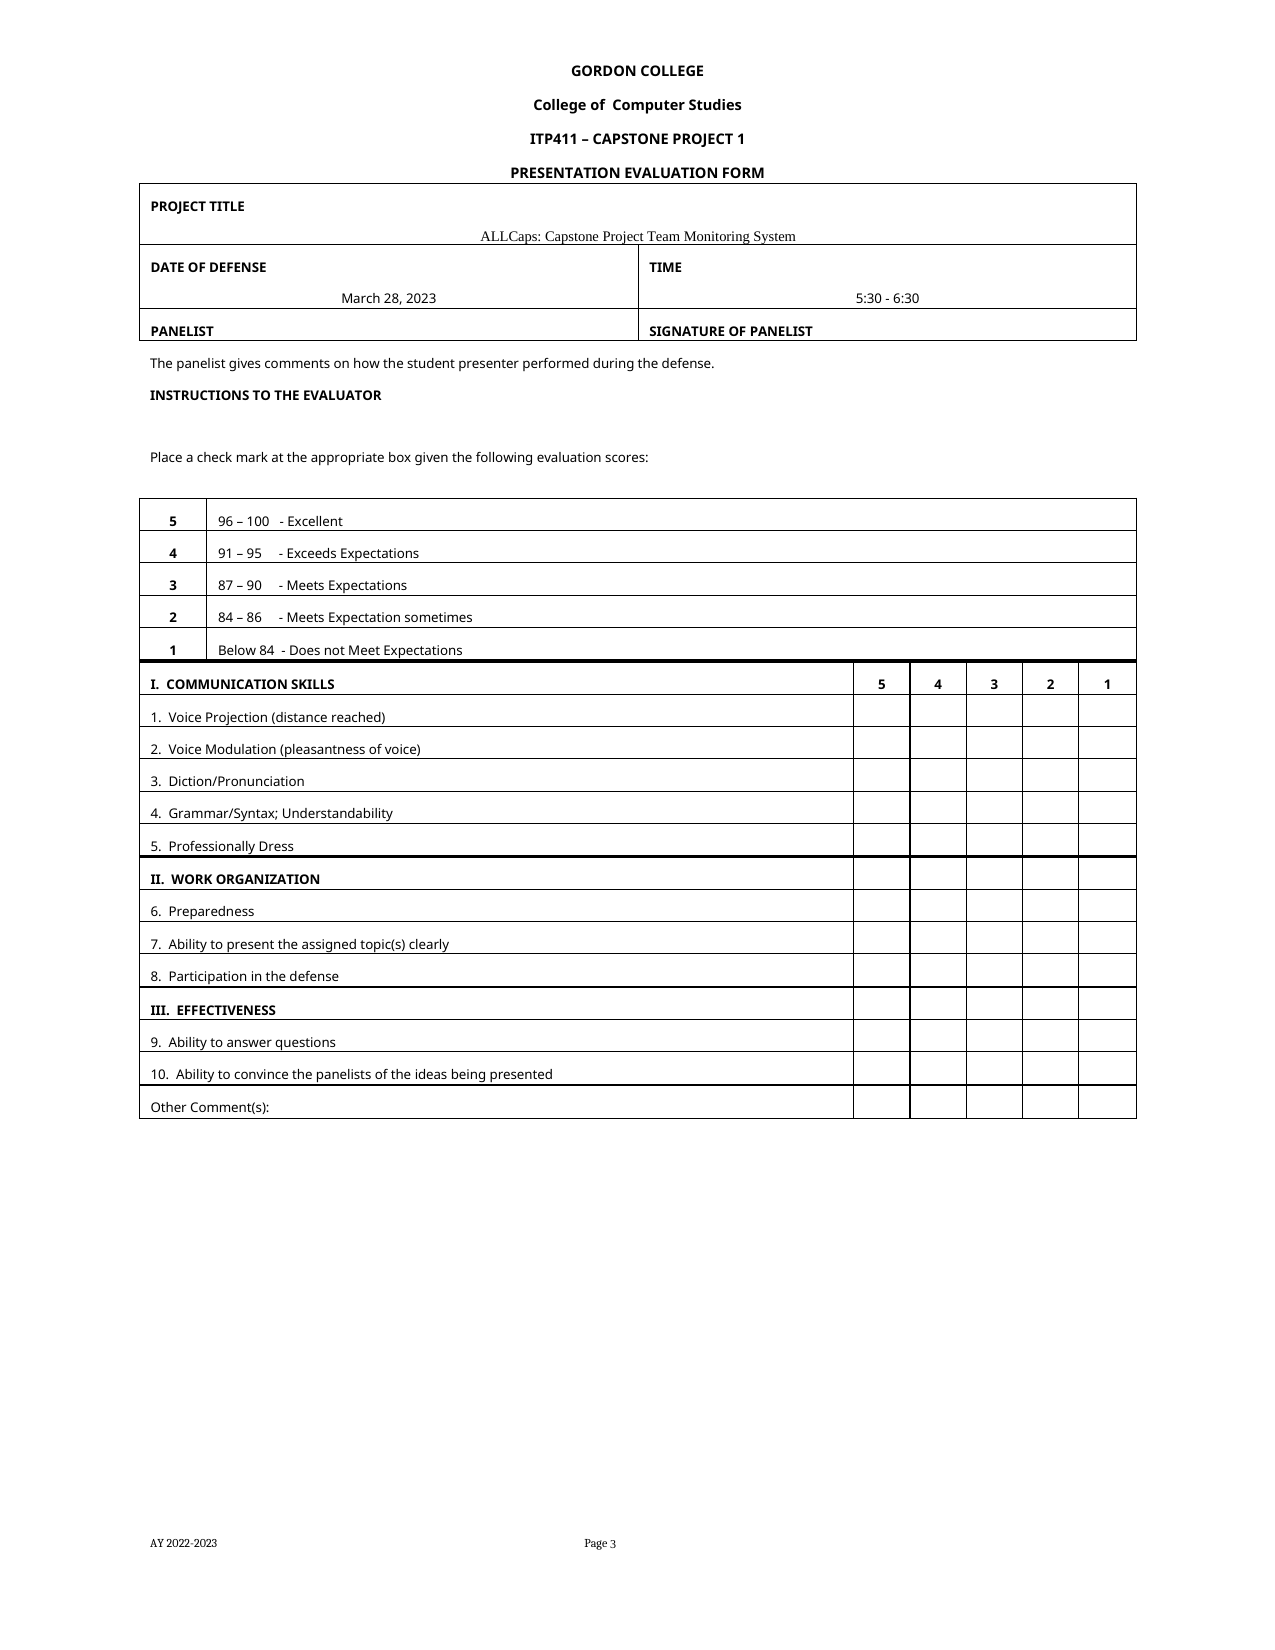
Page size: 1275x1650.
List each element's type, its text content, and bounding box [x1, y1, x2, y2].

table_header 96 – 100 - Excellent [207, 499, 1136, 530]
table_cell TIME 5:30 - 6:30 [639, 245, 1136, 308]
table_cell III. EFFECTIVENESS [140, 988, 853, 1019]
table_cell [1023, 858, 1078, 889]
table_cell [854, 824, 909, 855]
table_cell [1079, 1052, 1136, 1083]
table_cell [967, 824, 1022, 855]
table_cell 91 – 95 - Exceeds Expectations [207, 531, 1136, 562]
table_cell [1079, 954, 1136, 986]
table_cell [1079, 988, 1136, 1019]
table_cell [1079, 727, 1136, 758]
table_cell 3 [967, 663, 1022, 694]
table_cell [1079, 695, 1136, 726]
table_cell 1. Voice Projection (distance reached) [140, 695, 853, 726]
table_cell 5 [854, 663, 909, 694]
table_cell [1079, 1086, 1136, 1117]
table_cell [1023, 727, 1078, 758]
table_cell [911, 1052, 966, 1083]
table_cell [967, 858, 1022, 889]
table_cell [967, 1020, 1022, 1051]
table_cell 7. Ability to present the assigned topic(s) clearly [140, 922, 853, 953]
table_cell 5. Professionally Dress [140, 824, 853, 855]
table_cell [854, 988, 909, 1019]
table_cell [1079, 824, 1136, 855]
text The panelist gives comments on how the student presenter performed during the defense. [150, 341, 1125, 373]
table_cell 3. Diction/Pronunciation [140, 759, 853, 791]
table_cell PANELIST [140, 309, 638, 340]
table_cell [911, 988, 966, 1019]
table_cell [967, 1086, 1022, 1117]
table_cell Other Comment(s): [140, 1086, 853, 1117]
table_cell 4. Grammar/Syntax; Understandability [140, 792, 853, 823]
subtitle INSTRUCTIONS TO THE EVALUATOR [150, 373, 1125, 404]
table_cell [1023, 695, 1078, 726]
table_cell [1023, 922, 1078, 953]
table_cell 4 [140, 531, 206, 562]
table_cell [854, 792, 909, 823]
table_cell [967, 954, 1022, 986]
table_cell 6. Preparedness [140, 890, 853, 921]
table_cell II. WORK ORGANIZATION [140, 858, 853, 889]
table_cell [854, 1052, 909, 1083]
table_cell [1023, 824, 1078, 855]
table_cell 9. Ability to answer questions [140, 1020, 853, 1051]
table_cell I. COMMUNICATION SKILLS [140, 663, 853, 694]
text PRESENTATION EVALUATION FORM [150, 149, 1125, 183]
table_cell [967, 792, 1022, 823]
table_cell [1023, 792, 1078, 823]
table_cell [1079, 922, 1136, 953]
table_cell [911, 890, 966, 921]
table_cell [1023, 1052, 1078, 1083]
table_cell SIGNATURE OF PANELIST [639, 309, 1136, 340]
table_cell 10. Ability to convince the panelists of the ideas being presented [140, 1052, 853, 1083]
table_cell [1023, 759, 1078, 791]
table_cell [854, 954, 909, 986]
table_cell [854, 759, 909, 791]
table_cell 8. Participation in the defense [140, 954, 853, 986]
table_cell [1079, 792, 1136, 823]
table_cell [854, 858, 909, 889]
text Place a check mark at the appropriate box given the following evaluation scores: [150, 435, 1125, 466]
table_cell [1023, 890, 1078, 921]
table_cell [967, 759, 1022, 791]
table_cell [854, 1020, 909, 1051]
table_cell DATE OF DEFENSE March 28, 2023 [140, 245, 638, 308]
table_cell [854, 727, 909, 758]
table_cell [1079, 890, 1136, 921]
table_cell [967, 988, 1022, 1019]
table_cell 2 [140, 596, 206, 627]
table_cell [967, 1052, 1022, 1083]
table_cell 1 [140, 628, 206, 659]
table_cell Below 84 - Does not Meet Expectations [207, 628, 1136, 659]
table_cell 2. Voice Modulation (pleasantness of voice) [140, 727, 853, 758]
table_cell 2 [1023, 663, 1078, 694]
table_cell [854, 922, 909, 953]
table_cell [911, 858, 966, 889]
table_cell [967, 890, 1022, 921]
table_cell [967, 922, 1022, 953]
table_cell [911, 1086, 966, 1117]
table_cell [911, 727, 966, 758]
table_cell [1079, 858, 1136, 889]
table_cell [1023, 1020, 1078, 1051]
table_cell [1023, 988, 1078, 1019]
table_cell 1 [1079, 663, 1136, 694]
table_cell [854, 890, 909, 921]
table_cell 4 [911, 663, 966, 694]
table_cell 84 – 86 - Meets Expectation sometimes [207, 596, 1136, 627]
table_cell [854, 1086, 909, 1117]
table_cell [911, 759, 966, 791]
table_cell [1023, 1086, 1078, 1117]
table_cell [1079, 759, 1136, 791]
table_header 5 [140, 499, 206, 530]
table_cell [911, 695, 966, 726]
table_cell [911, 954, 966, 986]
table_header PROJECT TITLE ALLCaps: Capstone Project Team Monitoring System [140, 184, 1136, 244]
table_cell [854, 695, 909, 726]
table_cell [911, 792, 966, 823]
table_cell 3 [140, 563, 206, 594]
table_cell [911, 922, 966, 953]
table_cell [967, 695, 1022, 726]
table_cell [1023, 954, 1078, 986]
table_cell 87 – 90 - Meets Expectations [207, 563, 1136, 594]
table_cell [911, 824, 966, 855]
table_cell [967, 727, 1022, 758]
table_cell [911, 1020, 966, 1051]
table_cell [1079, 1020, 1136, 1051]
